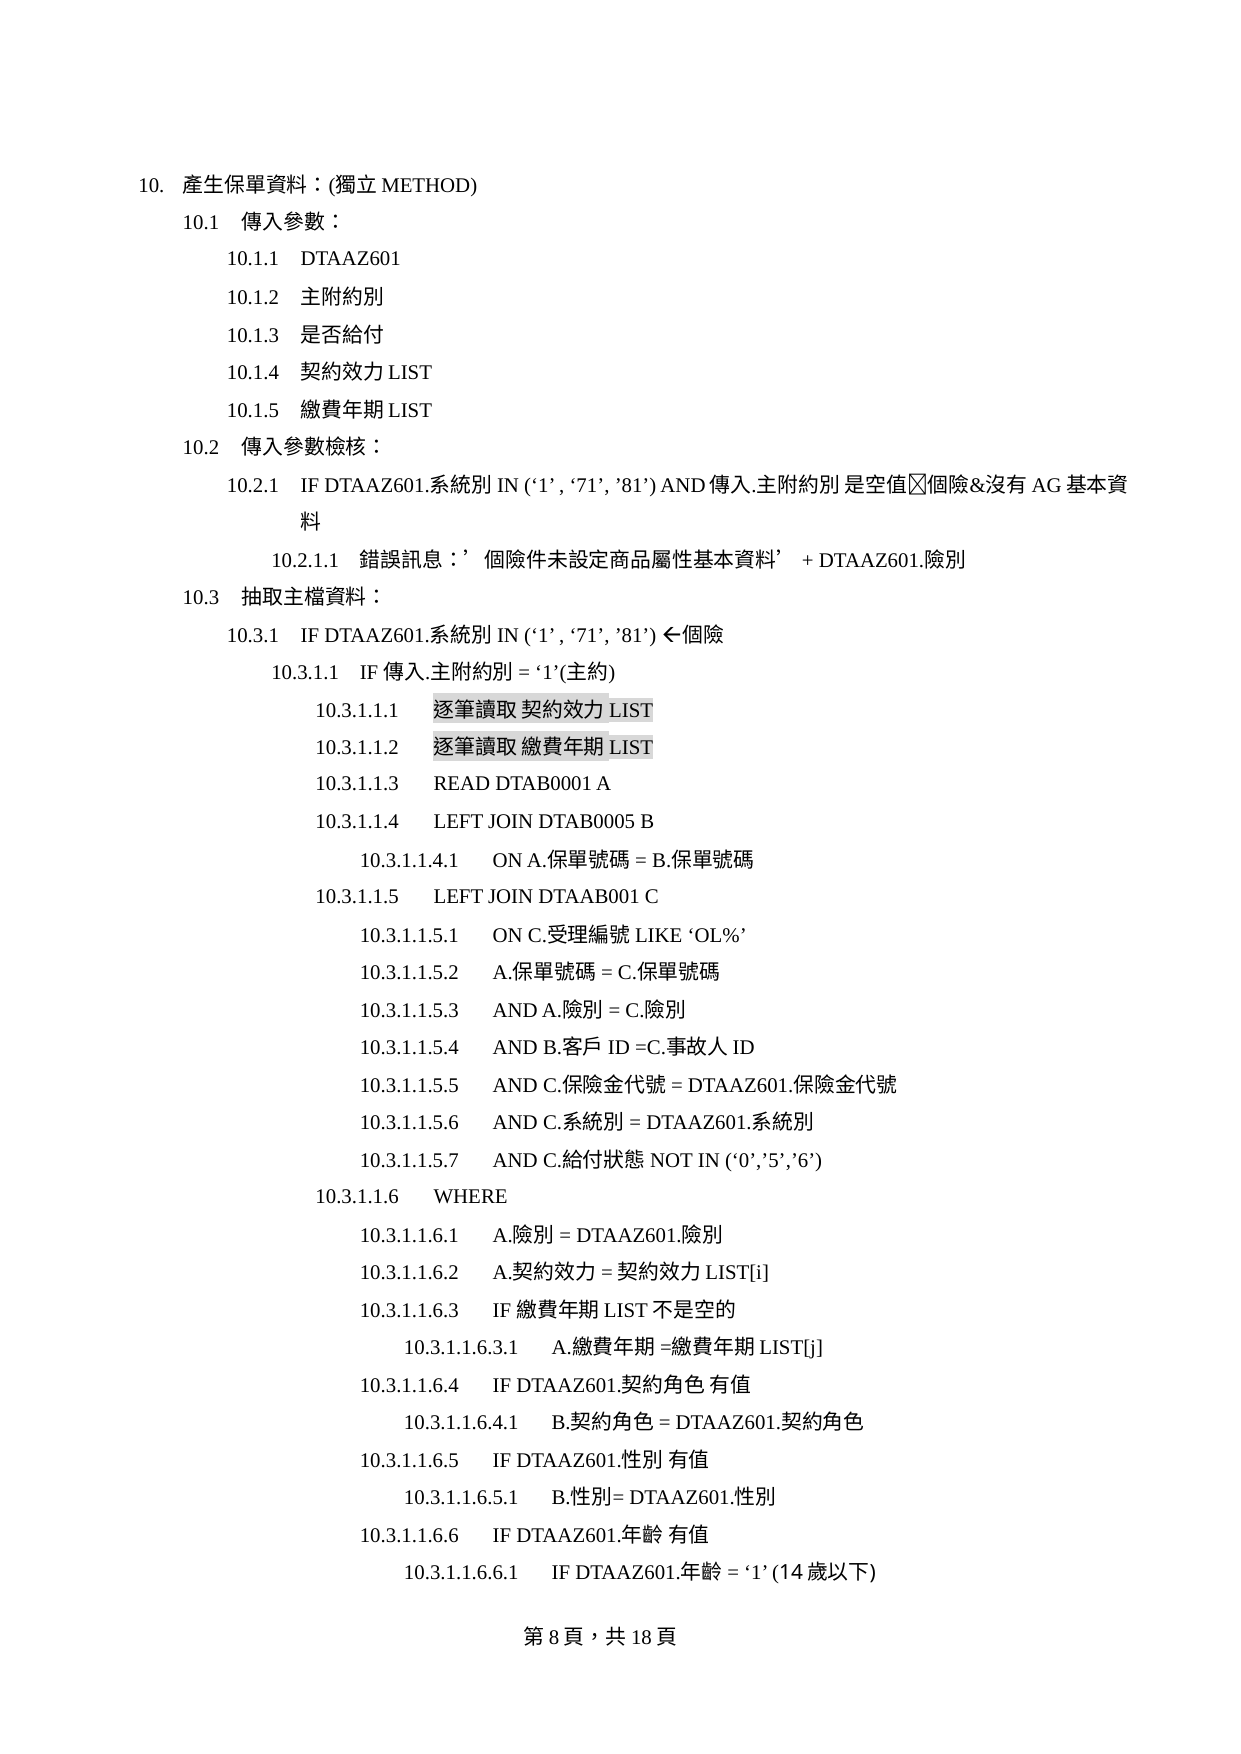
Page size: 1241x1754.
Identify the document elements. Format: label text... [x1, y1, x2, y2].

list 逐筆讀取 繳費年期LIST [315, 727, 1144, 764]
list 傳入參數： [182, 202, 1144, 239]
list AND C.保險金代號 = DTAAZ601.保險金代號 [359, 1064, 1144, 1102]
list ON A.保單號碼 = B.保單號碼 [359, 839, 1144, 877]
list 繳費年期LIST [227, 389, 1144, 427]
list WHERE [315, 1177, 1144, 1214]
list IF 傳入.主附約別 = ‘1’(主約) [271, 652, 1144, 689]
list IF 繳費年期LIST 不是空的 [359, 1289, 1144, 1327]
list 主附約別 [227, 277, 1144, 314]
list A.險別 = DTAAZ601.險別 [359, 1214, 1144, 1252]
list 錯誤訊息：’個險件未設定商品屬性基本資料’ + DTAAZ601.險別 [271, 539, 1144, 577]
list 抽取主檔資料： [182, 577, 1144, 614]
list IF DTAAZ601.年齡 有值 [359, 1514, 1144, 1552]
list DTAAZ601 [227, 239, 1144, 277]
list IF DTAAZ601.年齡 = ‘1’ (14歲以下) [404, 1552, 1144, 1589]
list LEFT JOIN DTAAB001 C [315, 877, 1144, 914]
list IF DTAAZ601.系統別 IN (‘1’ , ‘71’, ’81’) AND傳入.主附約別 是空值個險&沒有AG基本資料 [227, 464, 1144, 539]
list A.繳費年期 =繳費年期LIST[j] [404, 1327, 1144, 1364]
list A.保單號碼 = C.保單號碼 [359, 952, 1144, 989]
list B.性別= DTAAZ601.性別 [404, 1477, 1144, 1514]
list 逐筆讀取 契約效力LIST [315, 689, 1144, 727]
list 契約效力LIST [227, 352, 1144, 389]
list AND C.系統別 = DTAAZ601.系統別 [359, 1102, 1144, 1139]
list READ DTAB0001 A [315, 764, 1144, 802]
list 產生保單資料：(獨立METHOD) [138, 164, 1144, 202]
list AND C.給付狀態 NOT IN (‘0’,’5’,’6’) [359, 1139, 1144, 1177]
list AND B.客戶ID =C.事故人ID [359, 1027, 1144, 1064]
list IF DTAAZ601.系統別 IN (‘1’ , ‘71’, ’81’) 個險 [227, 614, 1144, 652]
list AND A.險別 = C.險別 [359, 989, 1144, 1027]
list 傳入參數檢核： [182, 427, 1144, 464]
list B.契約角色 = DTAAZ601.契約角色 [404, 1402, 1144, 1439]
list ON C.受理編號 LIKE ‘OL%’ [359, 914, 1144, 952]
list 是否給付 [227, 314, 1144, 352]
list IF DTAAZ601.性別 有值 [359, 1439, 1144, 1477]
list A.契約效力 = 契約效力LIST[i] [359, 1252, 1144, 1289]
list IF DTAAZ601.契約角色 有值 [359, 1364, 1144, 1402]
list LEFT JOIN DTAB0005 B [315, 802, 1144, 839]
